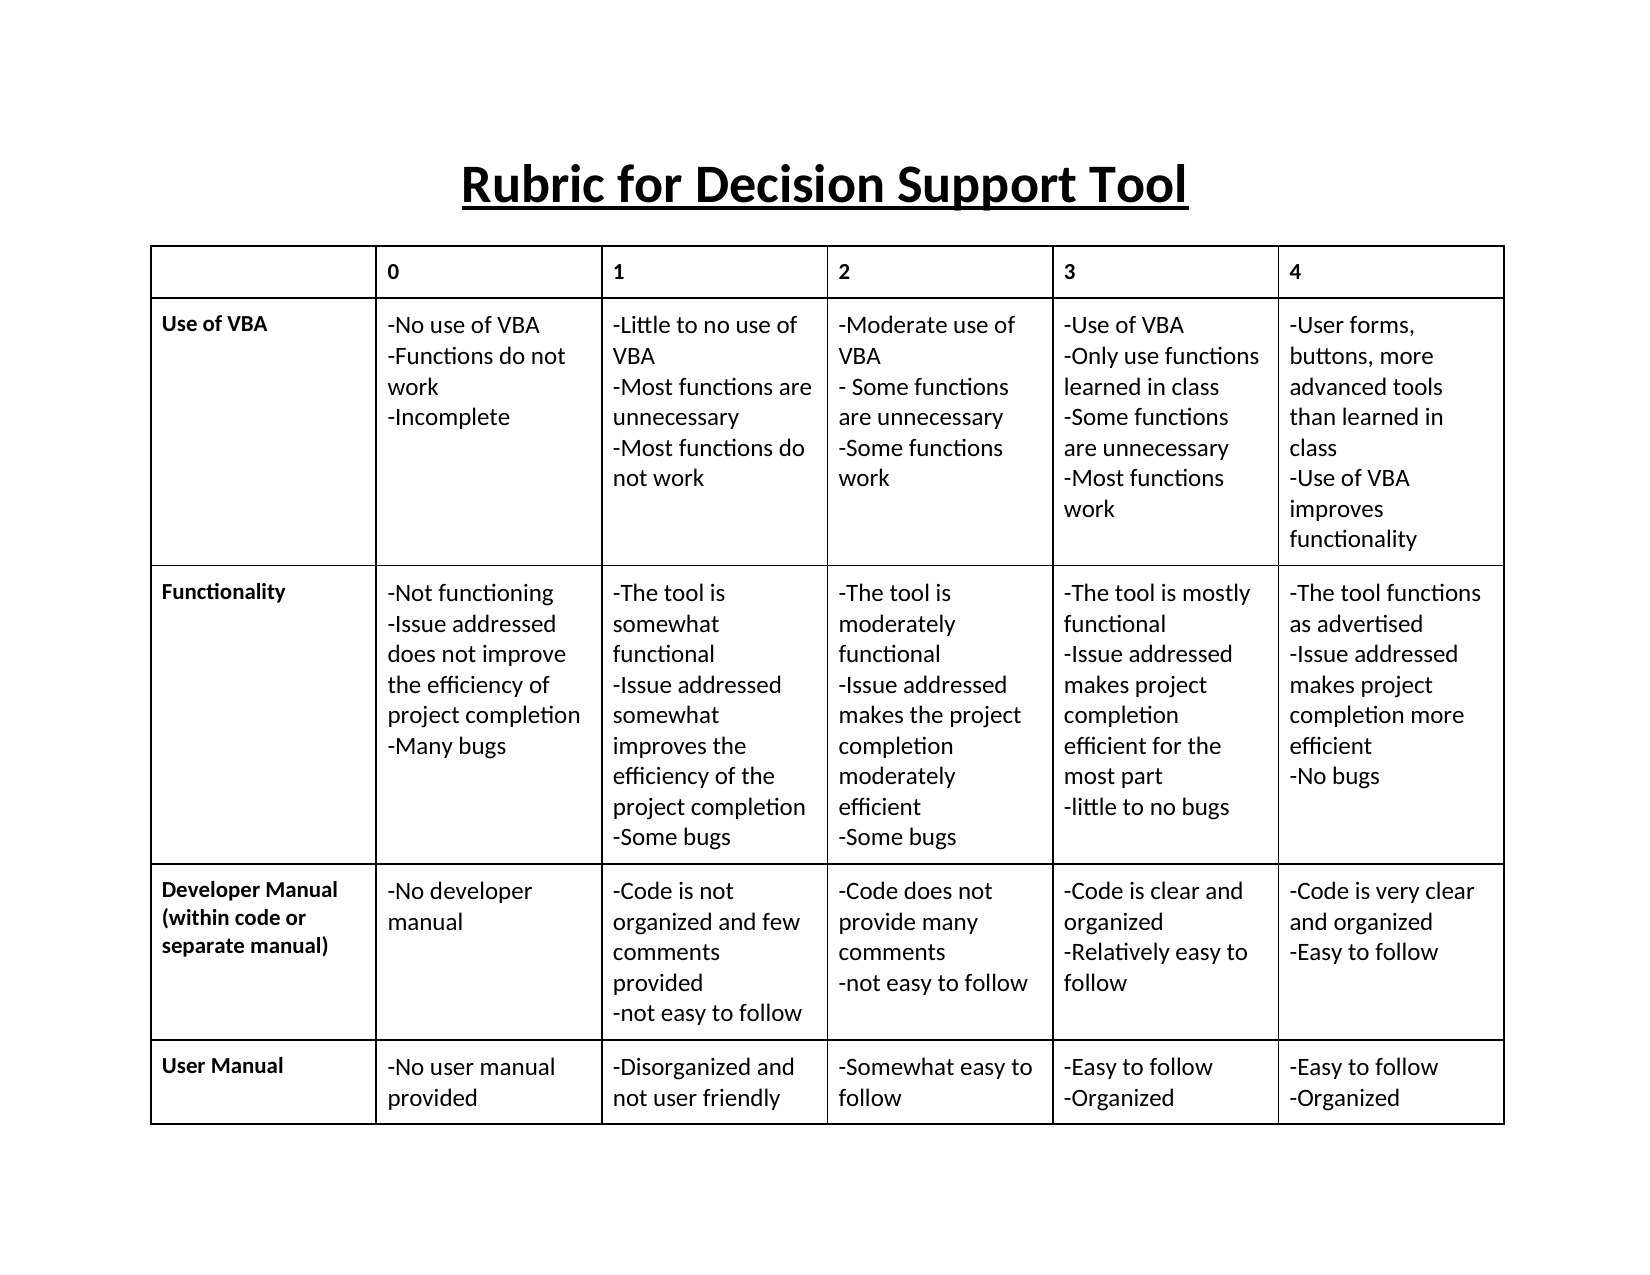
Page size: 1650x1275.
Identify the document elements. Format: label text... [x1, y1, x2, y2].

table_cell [1054, 1041, 1278, 1123]
text Rubric for Decision Support Tool [150, 150, 1500, 216]
table_header 1 [603, 247, 827, 297]
table_cell -Not functioning -Issue addressed does not improve the efficiency of project completion -Many bugs [377, 566, 601, 863]
table_header [152, 247, 375, 297]
table_cell -The tool functions as advertised -Issue addressed makes project completion more efficient -No bugs [1279, 566, 1503, 863]
table_header 2 [828, 247, 1052, 297]
table_cell -The tool is mostly functional -Issue addressed makes project completion efficient for the most part -little to no bugs [1054, 566, 1278, 863]
table_cell -Use of VBA -Only use functions learned in class -Some functions are unnecessary -Most functions work [1054, 299, 1278, 565]
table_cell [828, 1041, 1052, 1123]
table_header 0 [377, 247, 601, 297]
table_cell -Code is very clear and organized -Easy to follow [1279, 865, 1503, 1039]
table_cell -Code does not provide many comments -not easy to follow [828, 865, 1052, 1039]
table_cell Use of VBA [152, 299, 375, 565]
table_cell -No developer manual [377, 865, 601, 1039]
table_cell -Moderate use of VBA - Some functions are unnecessary -Some functions work [828, 299, 1052, 565]
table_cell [603, 1041, 827, 1123]
table_cell User Manual [152, 1041, 375, 1123]
table_cell -Code is clear and organized -Relatively easy to follow [1054, 865, 1278, 1039]
table_cell -Code is not organized and few comments provided -not easy to follow [603, 865, 827, 1039]
table_cell -Little to no use of VBA -Most functions are unnecessary -Most functions do not work [603, 299, 827, 565]
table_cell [1279, 1041, 1503, 1123]
table_cell -No use of VBA -Functions do not work -Incomplete [377, 299, 601, 565]
table_cell Functionality [152, 566, 375, 863]
table_cell -The tool is moderately functional -Issue addressed makes the project completion moderately efficient -Some bugs [828, 566, 1052, 863]
table_cell -The tool is somewhat functional -Issue addressed somewhat improves the efficiency of the project completion -Some bugs [603, 566, 827, 863]
table_cell -User forms, buttons, more advanced tools than learned in class -Use of VBA improves functionality [1279, 299, 1503, 565]
table_header 4 [1279, 247, 1503, 297]
table_cell Developer Manual (within code or separate manual) [152, 865, 375, 1039]
table_header 3 [1054, 247, 1278, 297]
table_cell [377, 1041, 601, 1123]
